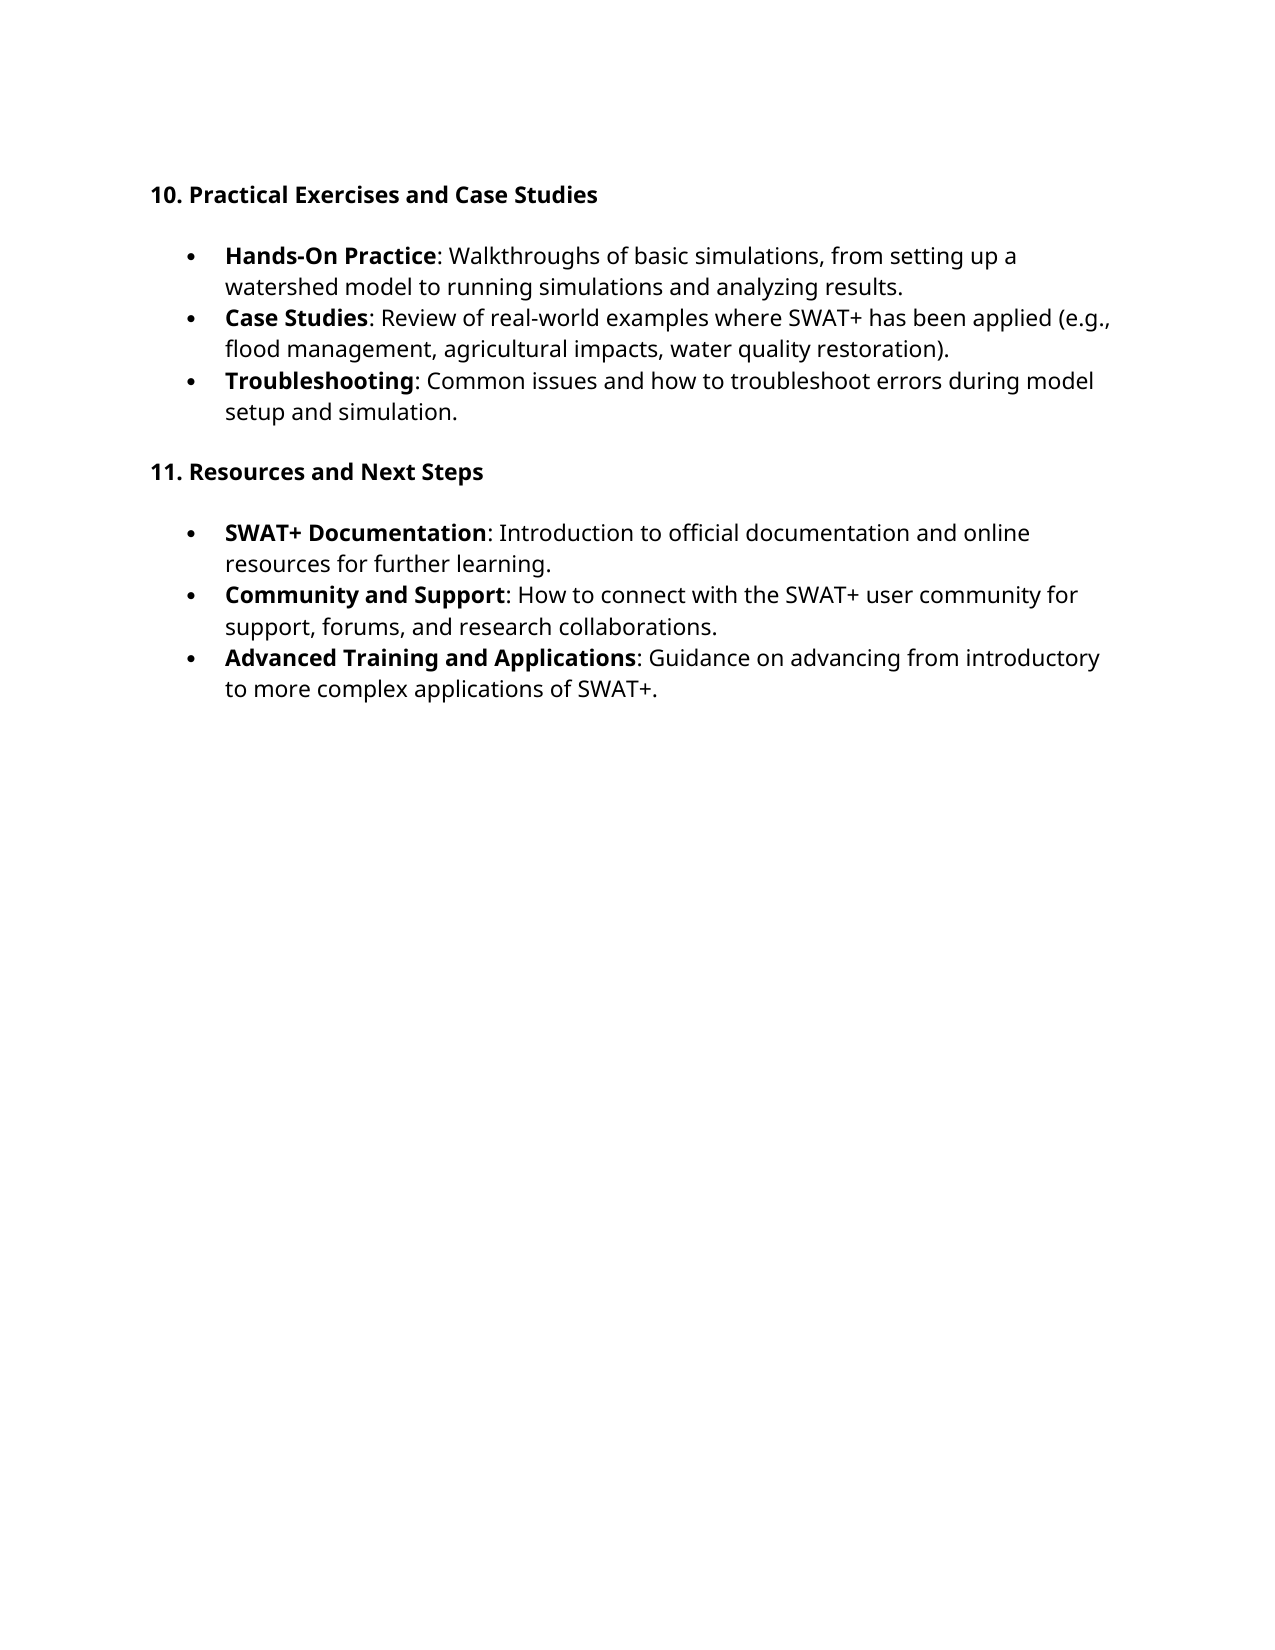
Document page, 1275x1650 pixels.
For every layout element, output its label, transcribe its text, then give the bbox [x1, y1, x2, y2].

list Case Studies: Review of real-world examples where SWAT+ has been applied (e.g., flood management, agricultural impacts, water quality restoration). [187, 302, 1125, 364]
text 11. Resources and Next Steps [150, 456, 1125, 487]
list Advanced Training and Applications: Guidance on advancing from introductory to more complex applications of SWAT+. [187, 642, 1125, 704]
text 10. Practical Exercises and Case Studies [150, 179, 1125, 210]
list Troubleshooting: Common issues and how to troubleshoot errors during model setup and simulation. [187, 364, 1125, 427]
list Hands-On Practice: Walkthroughs of basic simulations, from setting up a watershed model to running simulations and analyzing results. [187, 239, 1125, 302]
list Community and Support: How to connect with the SWAT+ user community for support, forums, and research collaborations. [187, 579, 1125, 642]
list SWAT+ Documentation: Introduction to official documentation and online resources for further learning. [187, 517, 1125, 579]
